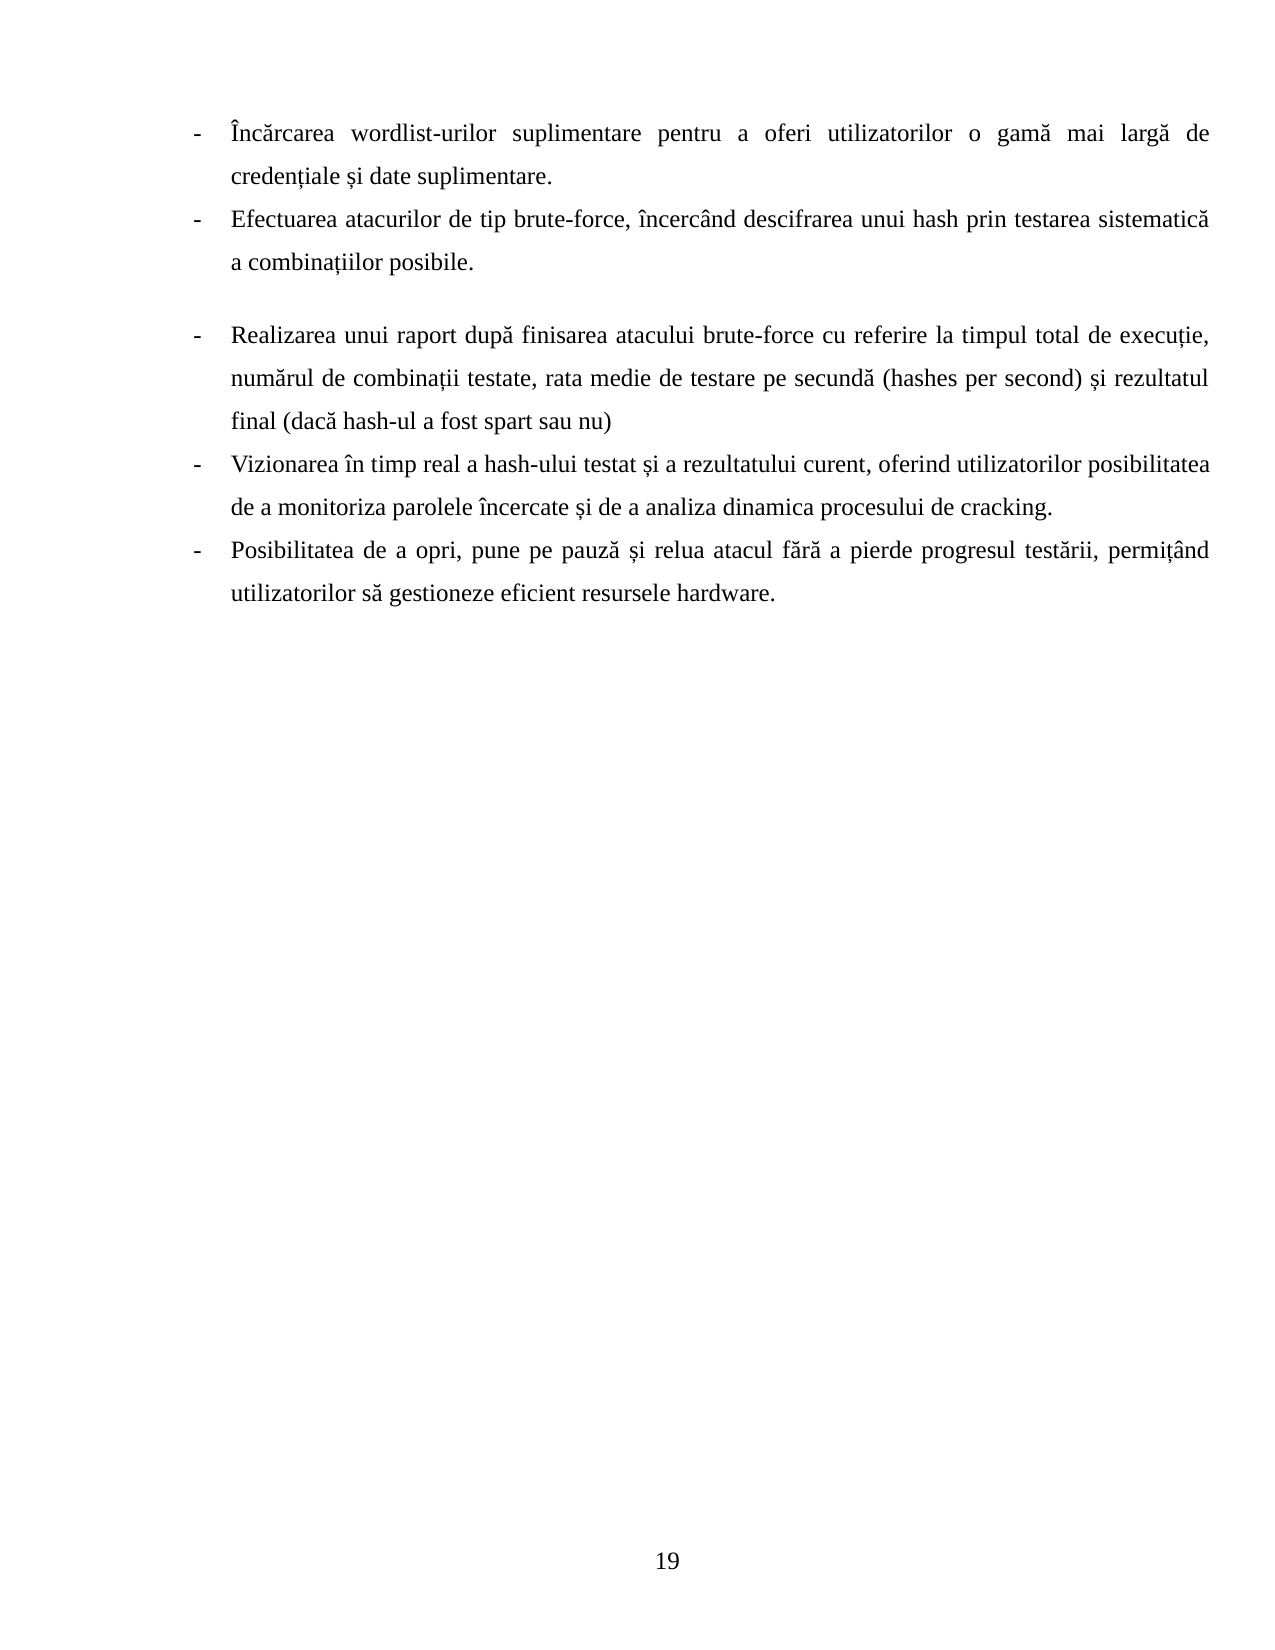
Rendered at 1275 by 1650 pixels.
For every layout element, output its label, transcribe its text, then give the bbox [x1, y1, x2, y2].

list Încărcarea wordlist-urilor suplimentare pentru a oferi utilizatorilor o gamă mai largă de credențiale și date suplimentare. [193, 118, 1211, 190]
list Posibilitatea de a opri, pune pe pauză și relua atacul fără a pierde progresul testării, permițând utilizatorilor să gestioneze eficient resursele hardware. [193, 535, 1211, 607]
list Vizionarea în timp real a hash-ului testat și a rezultatului curent, oferind utilizatorilor posibilitatea de a monitoriza parolele încercate și de a analiza dinamica procesului de cracking. [193, 449, 1211, 521]
list Realizarea unui raport după finisarea atacului brute-force cu referire la timpul total de execuție, numărul de combinații testate, rata medie de testare pe secundă (hashes per second) și rezultatul final (dacă hash-ul a fost spart sau nu) [193, 320, 1211, 435]
list Efectuarea atacurilor de tip brute-force, încercând descifrarea unui hash prin testarea sistematică a combinațiilor posibile. [193, 204, 1211, 276]
